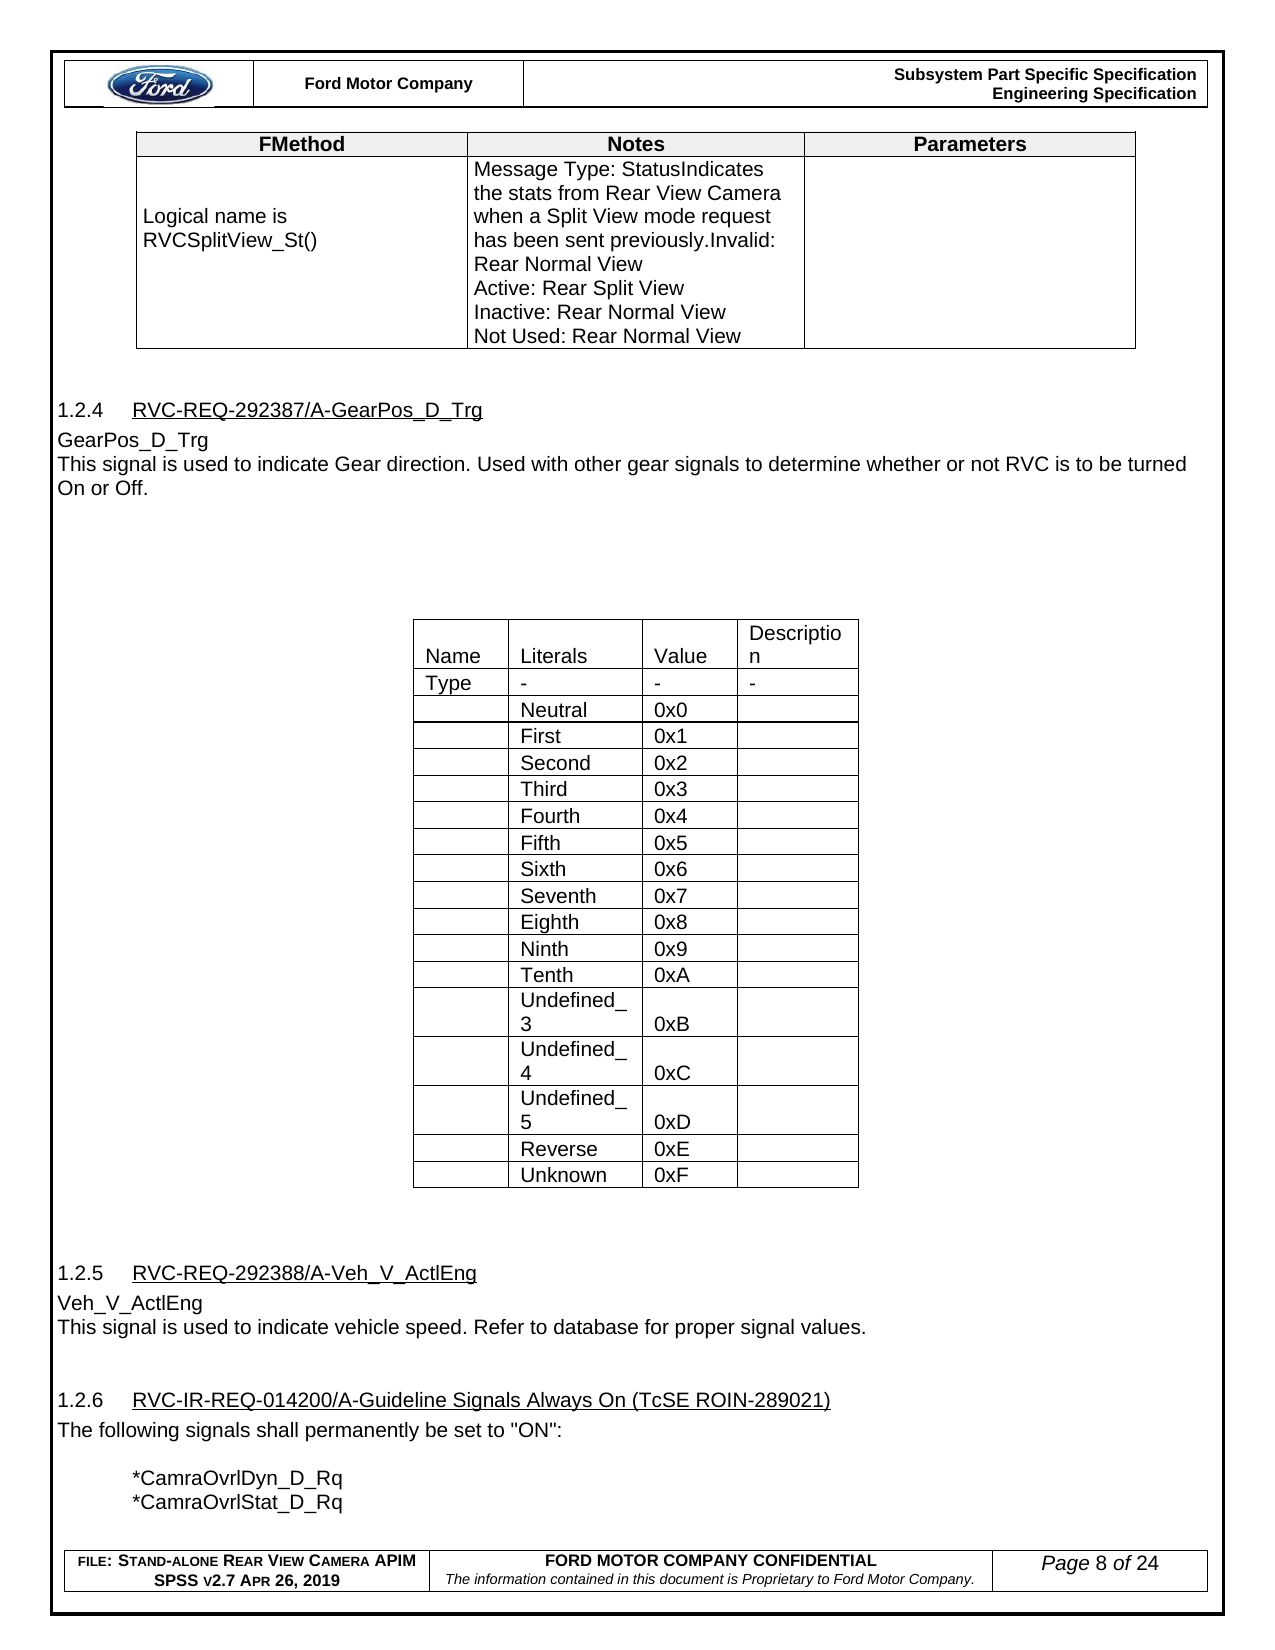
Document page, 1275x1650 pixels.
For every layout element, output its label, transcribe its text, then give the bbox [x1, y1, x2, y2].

table_cell [414, 723, 508, 748]
table_header Value [643, 620, 737, 668]
text *CamraOvrlDyn_D_Rq [132, 1466, 1215, 1490]
table_cell 0x3 [643, 776, 737, 801]
table_cell [414, 988, 508, 1036]
table_cell [414, 882, 508, 907]
table_cell 0xD [643, 1086, 737, 1134]
table_cell [738, 749, 858, 774]
table_header Parameters [805, 133, 1135, 156]
table_cell 0x4 [643, 802, 737, 828]
table_cell Undefined_4 [509, 1037, 642, 1085]
table_header Notes [468, 133, 804, 156]
table_header Name [414, 620, 508, 668]
table_cell - [643, 669, 737, 695]
table_cell 0xC [643, 1037, 737, 1085]
text Veh_V_ActlEng [57, 1291, 1215, 1315]
table_cell [738, 696, 858, 721]
table_cell [414, 1135, 508, 1161]
table_cell 0xB [643, 988, 737, 1036]
table_cell [414, 696, 508, 721]
table_cell [414, 1162, 508, 1187]
picture [103, 61, 215, 107]
table_cell [738, 935, 858, 961]
subtitle RVC-REQ-292388/A-Veh_V_ActlEng [57, 1261, 1215, 1285]
table_cell [738, 962, 858, 987]
table_cell 0xE [643, 1135, 737, 1161]
table_cell 0x2 [643, 749, 737, 774]
table_cell Third [509, 776, 642, 801]
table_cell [468, 157, 804, 348]
table_cell [738, 855, 858, 881]
table_cell [414, 1037, 508, 1085]
table_cell Undefined_5 [509, 1086, 642, 1134]
table_cell Tenth [509, 962, 642, 987]
table_cell 0xA [643, 962, 737, 987]
text This signal is used to indicate vehicle speed. Refer to database for proper signal values. [57, 1315, 1215, 1339]
table_cell First [509, 723, 642, 748]
text The following signals shall permanently be set to "ON": [57, 1418, 1215, 1442]
subtitle RVC-REQ-292387/A-GearPos_D_Trg [57, 397, 1215, 421]
table_cell 0x7 [643, 882, 737, 907]
text *CamraOvrlStat_D_Rq [132, 1490, 1215, 1514]
table_cell [738, 829, 858, 854]
table_cell 0x5 [643, 829, 737, 854]
table_cell Seventh [509, 882, 642, 907]
table_cell Unknown [509, 1162, 642, 1187]
table_cell [738, 1162, 858, 1187]
table_cell - [509, 669, 642, 695]
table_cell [137, 157, 467, 348]
table_cell [414, 962, 508, 987]
table_cell [414, 829, 508, 854]
text GearPos_D_Trg [57, 428, 1215, 452]
table_cell [414, 935, 508, 961]
table_cell [738, 1135, 858, 1161]
table_cell Fourth [509, 802, 642, 828]
table_cell [738, 1086, 858, 1134]
table_cell Sixth [509, 855, 642, 881]
table_cell [414, 1086, 508, 1134]
table_cell [414, 749, 508, 774]
table_cell [414, 855, 508, 881]
table_cell [738, 882, 858, 907]
table_cell Type [414, 669, 508, 695]
table_cell [414, 909, 508, 934]
table_cell [738, 909, 858, 934]
table_cell Fifth [509, 829, 642, 854]
subtitle RVC-IR-REQ-014200/A-Guideline Signals Always On (TcSE ROIN-289021) [57, 1388, 1215, 1412]
table_cell Ninth [509, 935, 642, 961]
table_cell - [738, 669, 858, 695]
table_cell [738, 776, 858, 801]
table_cell [738, 723, 858, 748]
table_cell 0x6 [643, 855, 737, 881]
table_cell Eighth [509, 909, 642, 934]
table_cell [805, 157, 1135, 348]
text This signal is used to indicate Gear direction. Used with other gear signals to determine whether or not RVC is to be turned On or Off. [57, 452, 1215, 499]
table_cell [414, 776, 508, 801]
table_header Description [738, 620, 858, 668]
table_cell 0x9 [643, 935, 737, 961]
table_cell [414, 802, 508, 828]
table_cell Undefined_3 [509, 988, 642, 1036]
table_cell [738, 988, 858, 1036]
table_cell 0xF [643, 1162, 737, 1187]
table_header Literals [509, 620, 642, 668]
table_header FMethod [137, 133, 467, 156]
table_cell Neutral [509, 696, 642, 721]
table_cell Second [509, 749, 642, 774]
table_cell 0x0 [643, 696, 737, 721]
table_cell Reverse [509, 1135, 642, 1161]
table_cell 0x1 [643, 723, 737, 748]
table_cell [738, 802, 858, 828]
table_cell 0x8 [643, 909, 737, 934]
table_cell [738, 1037, 858, 1085]
